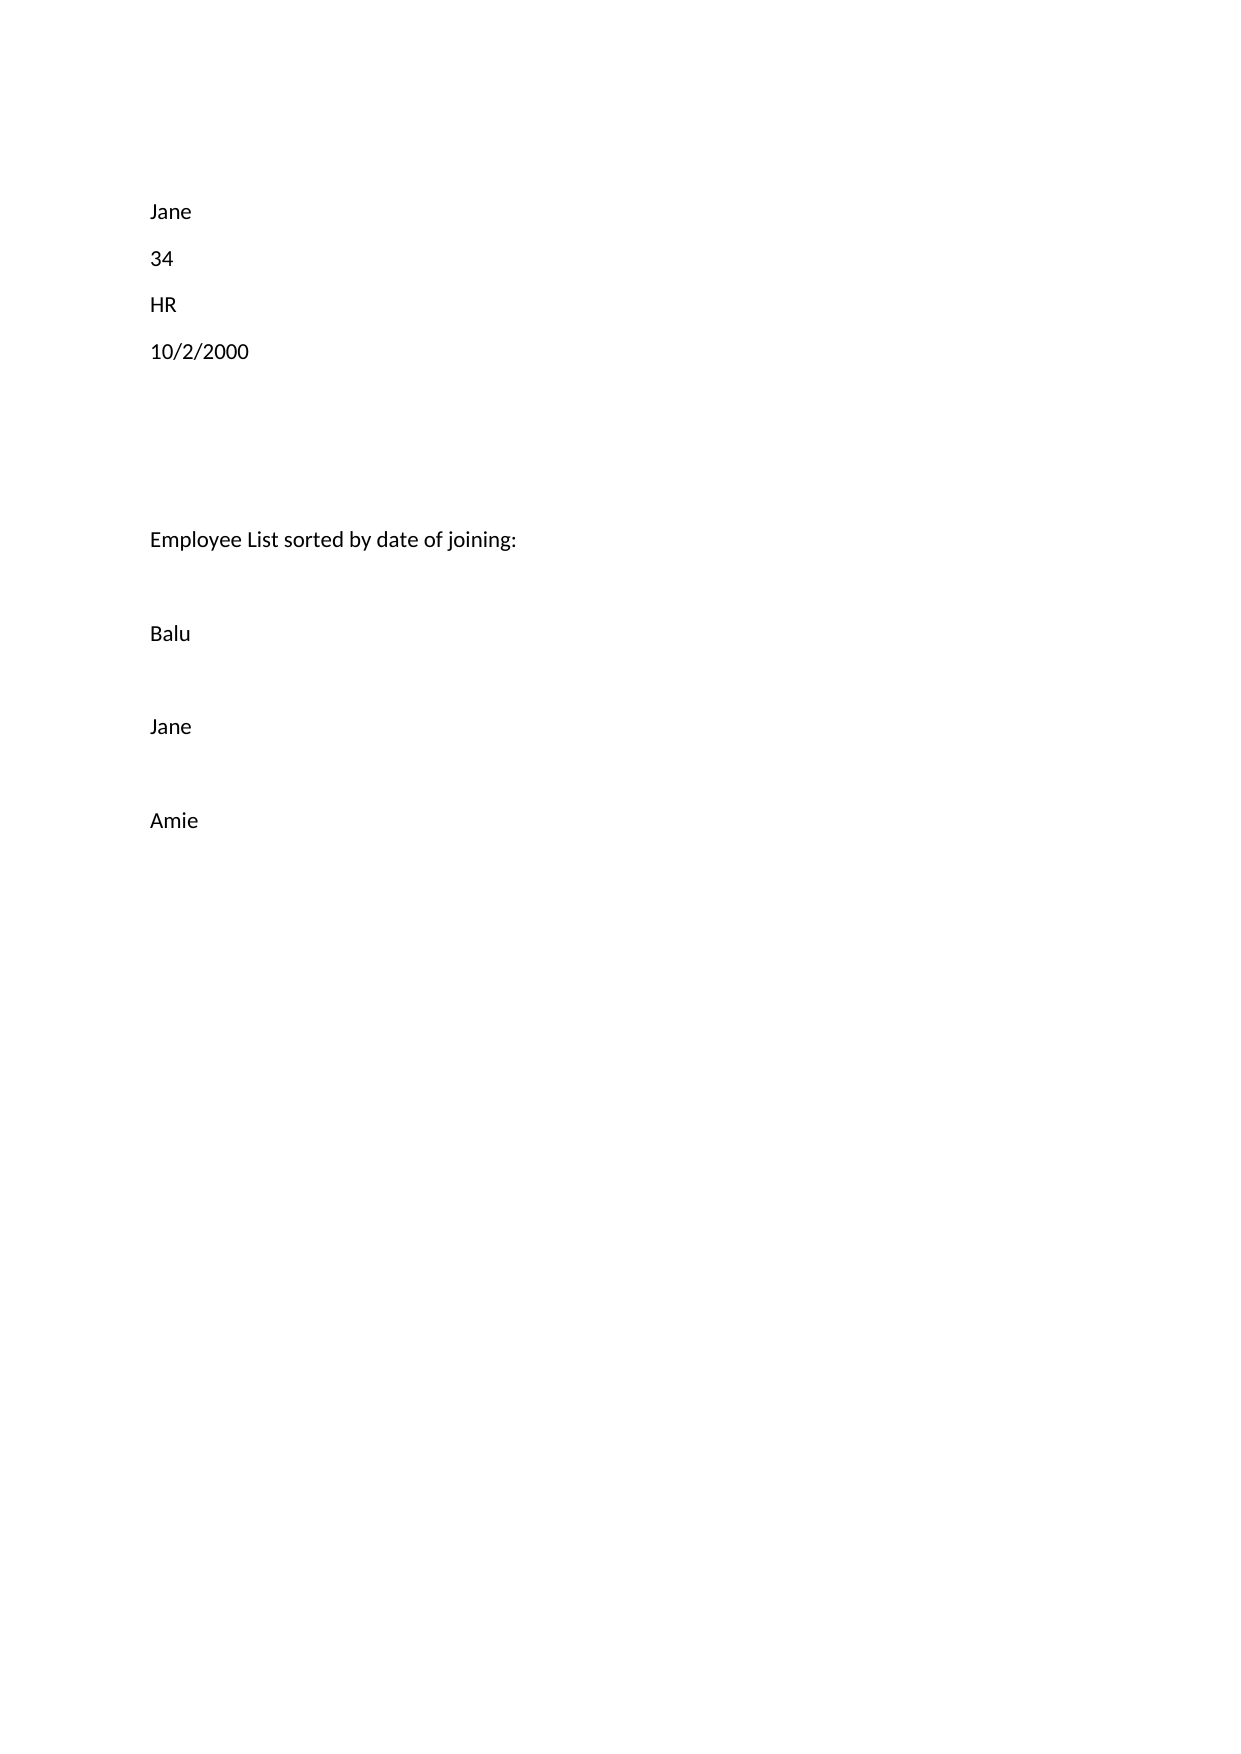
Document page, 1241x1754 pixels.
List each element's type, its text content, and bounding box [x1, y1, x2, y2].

text Employee List sorted by date of joining: [150, 525, 1090, 553]
text Amie [150, 806, 1090, 834]
text 10/2/2000 [150, 337, 1090, 366]
text Jane [150, 712, 1090, 741]
text Balu [150, 619, 1090, 647]
text 34 [150, 244, 1090, 272]
text HR [150, 291, 1090, 319]
text Jane [150, 197, 1090, 225]
